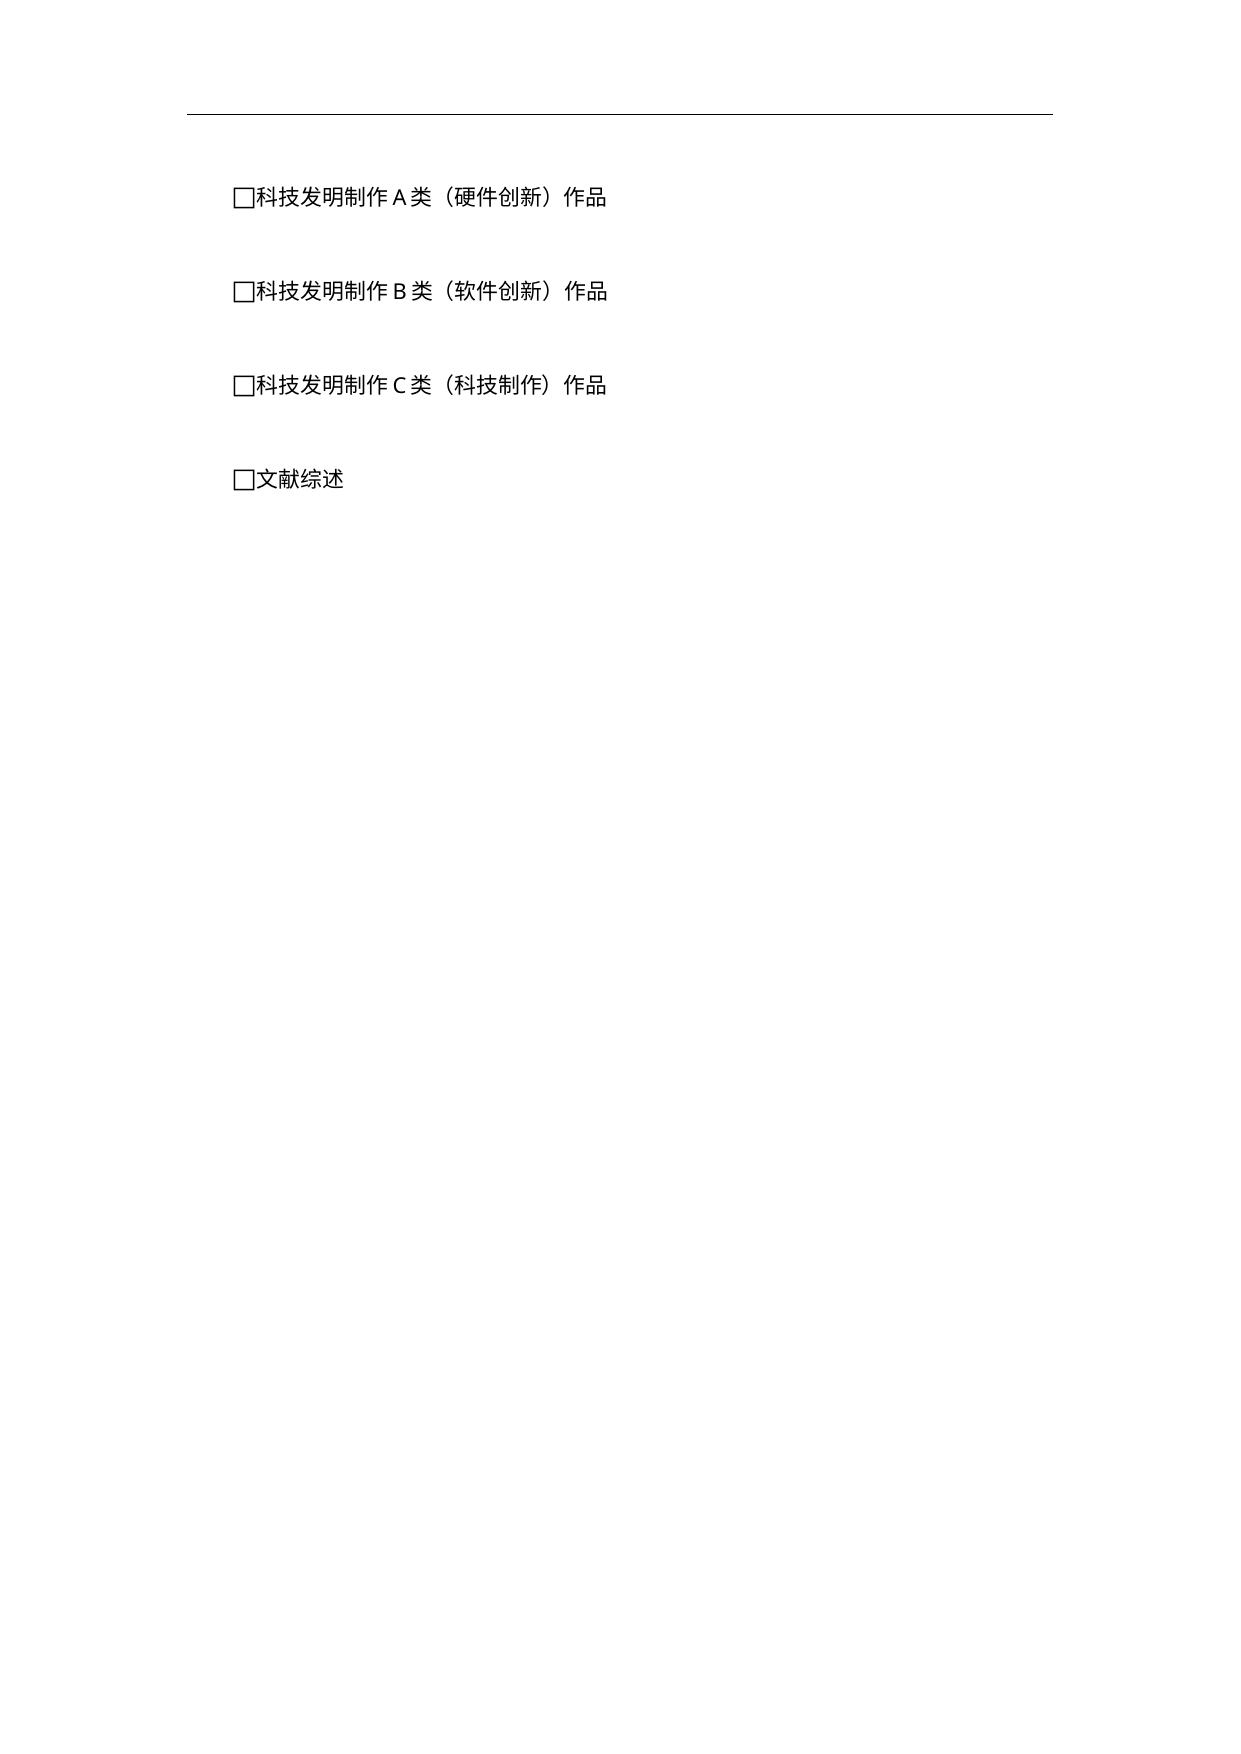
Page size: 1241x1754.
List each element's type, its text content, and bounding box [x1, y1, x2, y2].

text □文献综述 [187, 444, 1053, 509]
text □科技发明制作C类（科技制作）作品 [231, 350, 1053, 415]
text □科技发明制作A类（硬件创新）作品 [187, 162, 1053, 227]
text □科技发明制作B类（软件创新）作品 [231, 256, 1053, 321]
